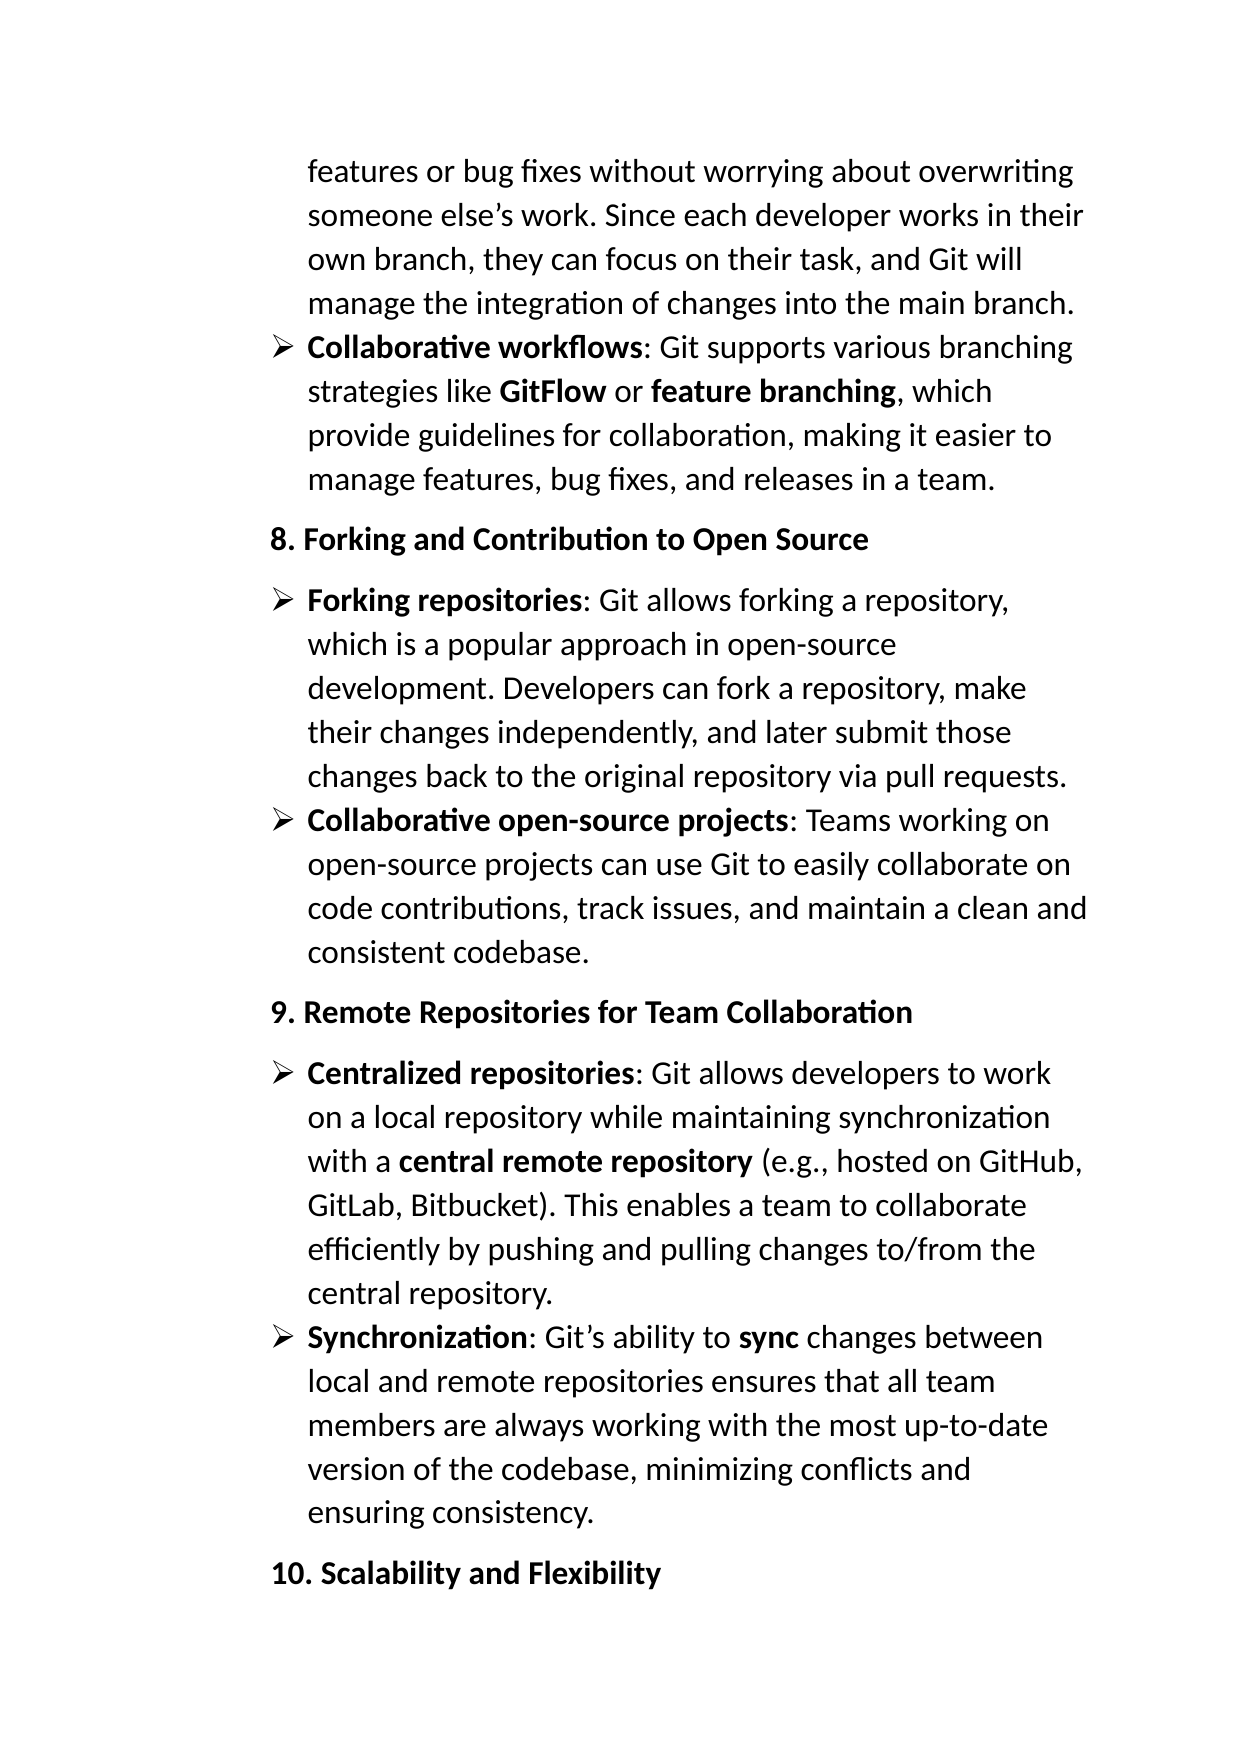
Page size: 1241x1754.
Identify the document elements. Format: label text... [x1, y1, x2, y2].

list Collaborative open-source projects: Teams working on open-source projects can use Git to easily collaborate on code contributions, track issues, and maintain a clean and consistent codebase. [270, 799, 1090, 971]
text 10. Scalability and Flexibility [150, 1552, 1090, 1593]
list Forking repositories: Git allows forking a repository, which is a popular approach in open-source development. Developers can fork a repository, make their changes independently, and later submit those changes back to the original repository via pull requests. [270, 579, 1090, 796]
list Centralized repositories: Git allows developers to work on a local repository while maintaining synchronization with a central remote repository (e.g., hosted on GitHub, GitLab, Bitbucket). This enables a team to collaborate efficiently by pushing and pulling changes to/from the central repository. [270, 1052, 1090, 1312]
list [270, 150, 1090, 323]
list Synchronization: Git’s ability to sync changes between local and remote repositories ensures that all team members are always working with the most up-to-date version of the codebase, minimizing conflicts and ensuring consistency. [270, 1316, 1090, 1532]
text 8. Forking and Contribution to Open Source [270, 518, 1090, 559]
text 9. Remote Repositories for Team Collaboration [270, 991, 1090, 1032]
list Collaborative workflows: Git supports various branching strategies like GitFlow or feature branching, which provide guidelines for collaboration, making it easier to manage features, bug fixes, and releases in a team. [270, 326, 1090, 498]
